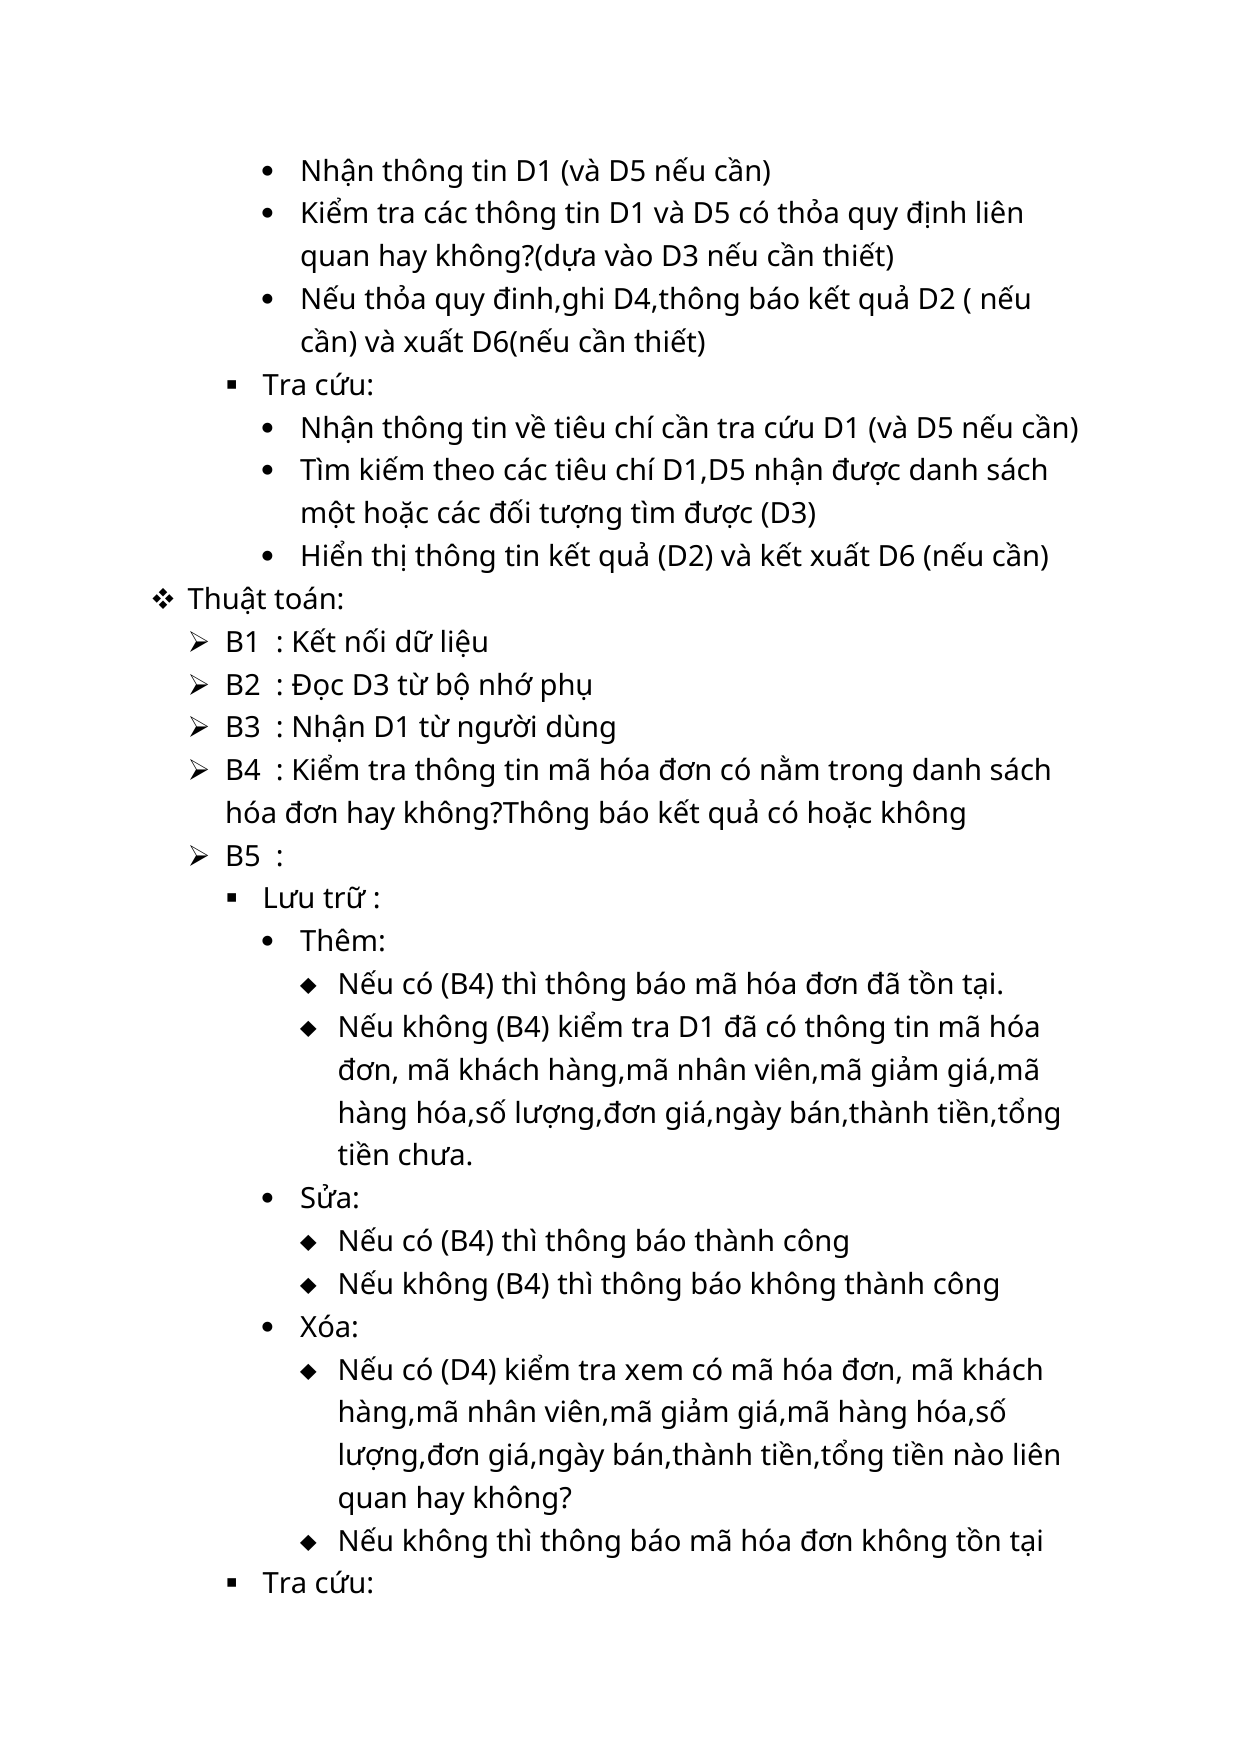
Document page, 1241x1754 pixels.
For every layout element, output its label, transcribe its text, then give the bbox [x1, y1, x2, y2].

list Tìm kiếm theo các tiêu chí D1,D5 nhận được danh sách một hoặc các đối tượng tìm được (D3) [262, 450, 1090, 532]
list Nếu không thì thông báo mã hóa đơn không tồn tại [300, 1520, 1090, 1560]
list Sửa: [262, 1177, 1090, 1217]
list Lưu trữ : [225, 878, 1090, 917]
list Kiểm tra các thông tin D1 và D5 có thỏa quy định liên quan hay không?(dựa vào D3 nếu cần thiết) [262, 193, 1090, 275]
list B5 : [187, 835, 1090, 875]
list Tra cứu: [225, 1563, 1090, 1602]
list Nhận thông tin D1 (và D5 nếu cần) [262, 150, 1090, 190]
list B2 : Đọc D3 từ bộ nhớ phụ [187, 664, 1090, 703]
list Tra cứu: [225, 364, 1090, 404]
list Xóa: [262, 1306, 1090, 1346]
list Nếu thỏa quy đinh,ghi D4,thông báo kết quả D2 ( nếu cần) và xuất D6(nếu cần thiết) [262, 278, 1090, 361]
list B1 : Kết nối dữ liệu [187, 621, 1090, 661]
list Nếu có (B4) thì thông báo thành công [300, 1220, 1090, 1260]
list Thêm: [262, 921, 1090, 960]
list B3 : Nhận D1 từ người dùng [187, 707, 1090, 746]
list Nếu có (B4) thì thông báo mã hóa đơn đã tồn tại. [300, 963, 1090, 1003]
list Nếu có (D4) kiểm tra xem có mã hóa đơn, mã khách hàng,mã nhân viên,mã giảm giá,mã hàng hóa,số lượng,đơn giá,ngày bán,thành tiền,tổng tiền nào liên quan hay không? [300, 1349, 1090, 1517]
list Hiển thị thông tin kết quả (D2) và kết xuất D6 (nếu cần) [262, 535, 1090, 575]
list Nếu không (B4) thì thông báo không thành công [300, 1263, 1090, 1303]
list Nếu không (B4) kiểm tra D1 đã có thông tin mã hóa đơn, mã khách hàng,mã nhân viên,mã giảm giá,mã hàng hóa,số lượng,đơn giá,ngày bán,thành tiền,tổng tiền chưa. [300, 1006, 1090, 1174]
list Nhận thông tin về tiêu chí cần tra cứu D1 (và D5 nếu cần) [262, 407, 1090, 447]
list Thuật toán: [150, 578, 1090, 618]
list B4 : Kiểm tra thông tin mã hóa đơn có nằm trong danh sách hóa đơn hay không?Thông báo kết quả có hoặc không [187, 749, 1090, 832]
